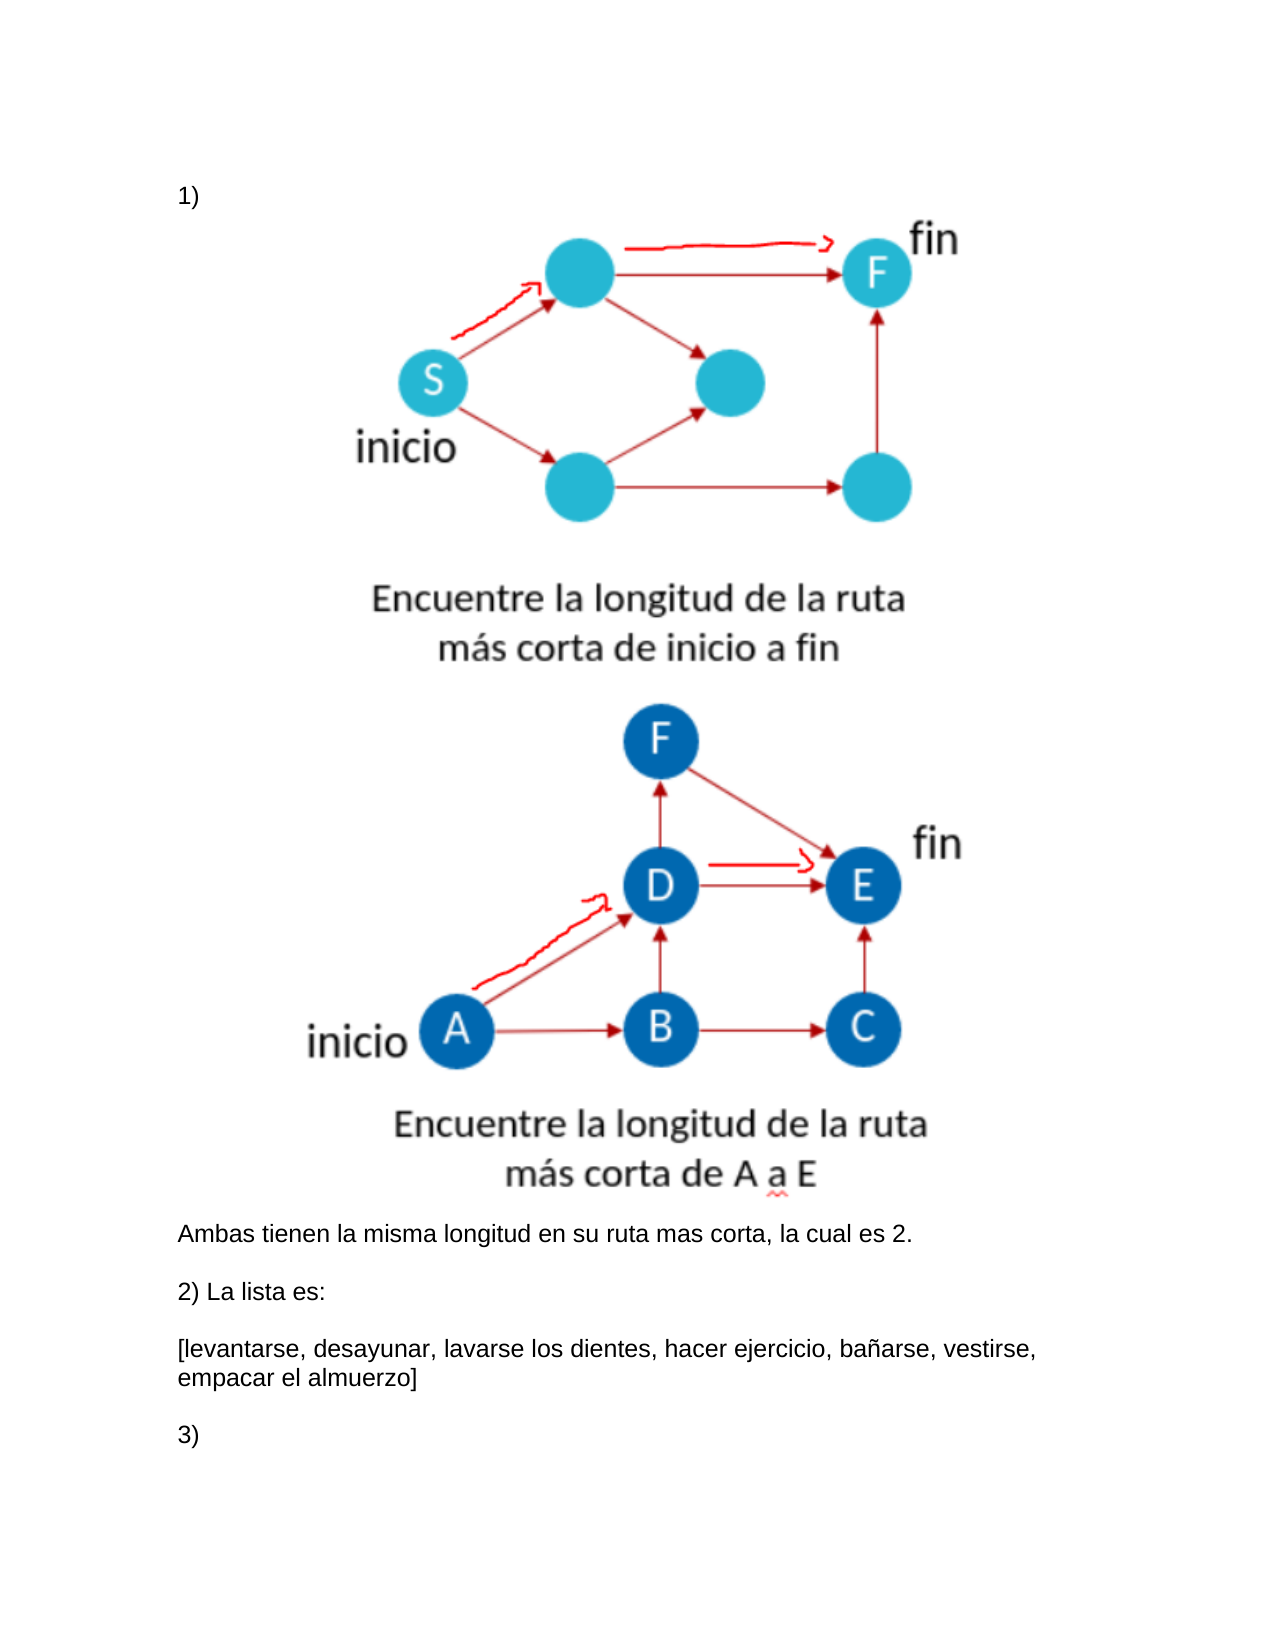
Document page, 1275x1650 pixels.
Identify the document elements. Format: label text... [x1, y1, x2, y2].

text [levantarse, desayunar, lavarse los dientes, hacer ejercicio, bañarse, vestirse, empacar el almuerzo] [177, 1334, 1098, 1392]
text 2) La lista es: [177, 1277, 1098, 1306]
text 1) [177, 181, 1098, 210]
text 3) [177, 1421, 1098, 1449]
picture [286, 210, 989, 1220]
text Ambas tienen la misma longitud en su ruta mas corta, la cual es 2. [177, 1219, 1098, 1248]
